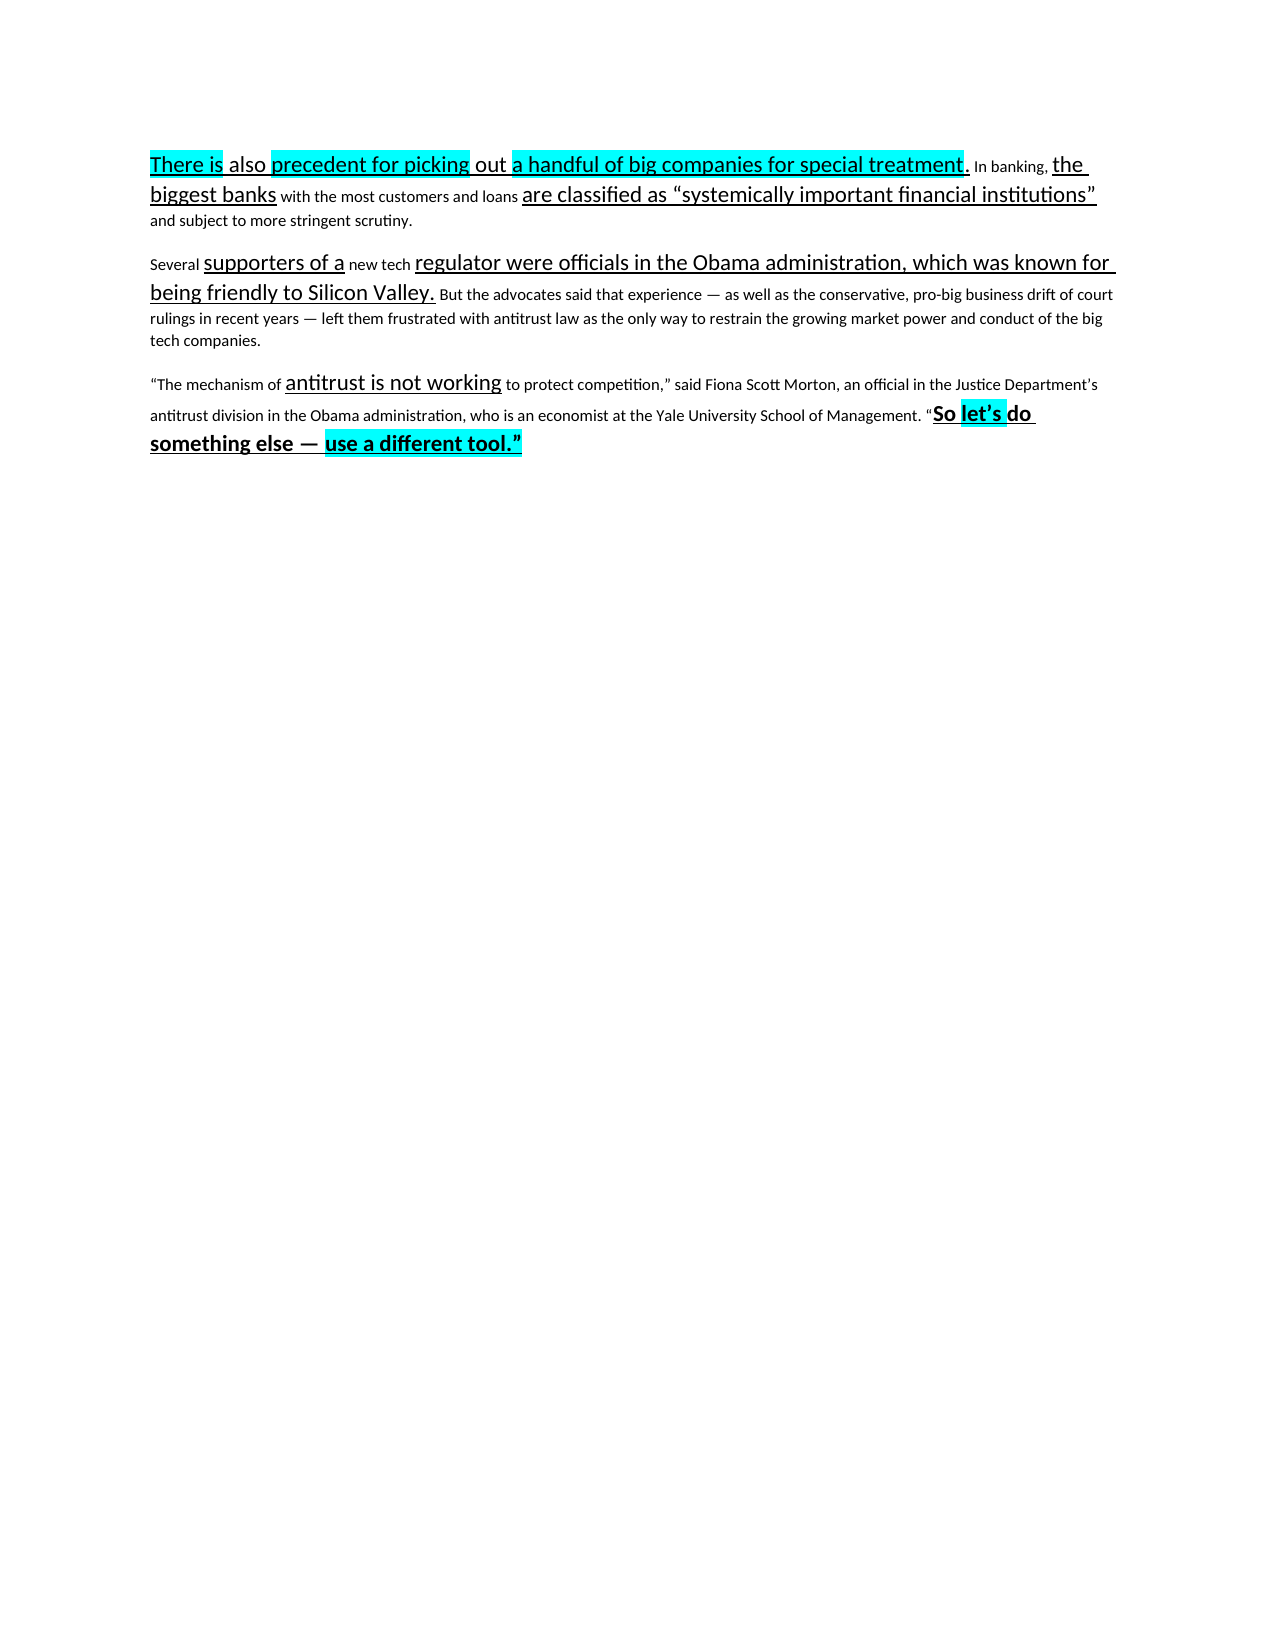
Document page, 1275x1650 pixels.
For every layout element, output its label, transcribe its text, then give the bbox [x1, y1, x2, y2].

text There is also precedent for picking out a handful of big companies for special treatment. In banking, the biggest banks with the most customers and loans are classified as “systemically important financial institutions” and subject to more stringent scrutiny. [150, 150, 1125, 230]
text “The mechanism of antitrust is not working to protect competition,” said Fiona Scott Morton, an official in the Justice Department’s antitrust division in the Obama administration, who is an economist at the Yale University School of Management. “So let’s do something else — use a different tool.” [150, 368, 1125, 457]
text Several supporters of a new tech regulator were officials in the Obama administration, which was known for being friendly to Silicon Valley. But the advocates said that experience — as well as the conservative, pro-big business drift of court rulings in recent years — left them frustrated with antitrust law as the only way to restrain the growing market power and conduct of the big tech companies. [150, 248, 1125, 350]
